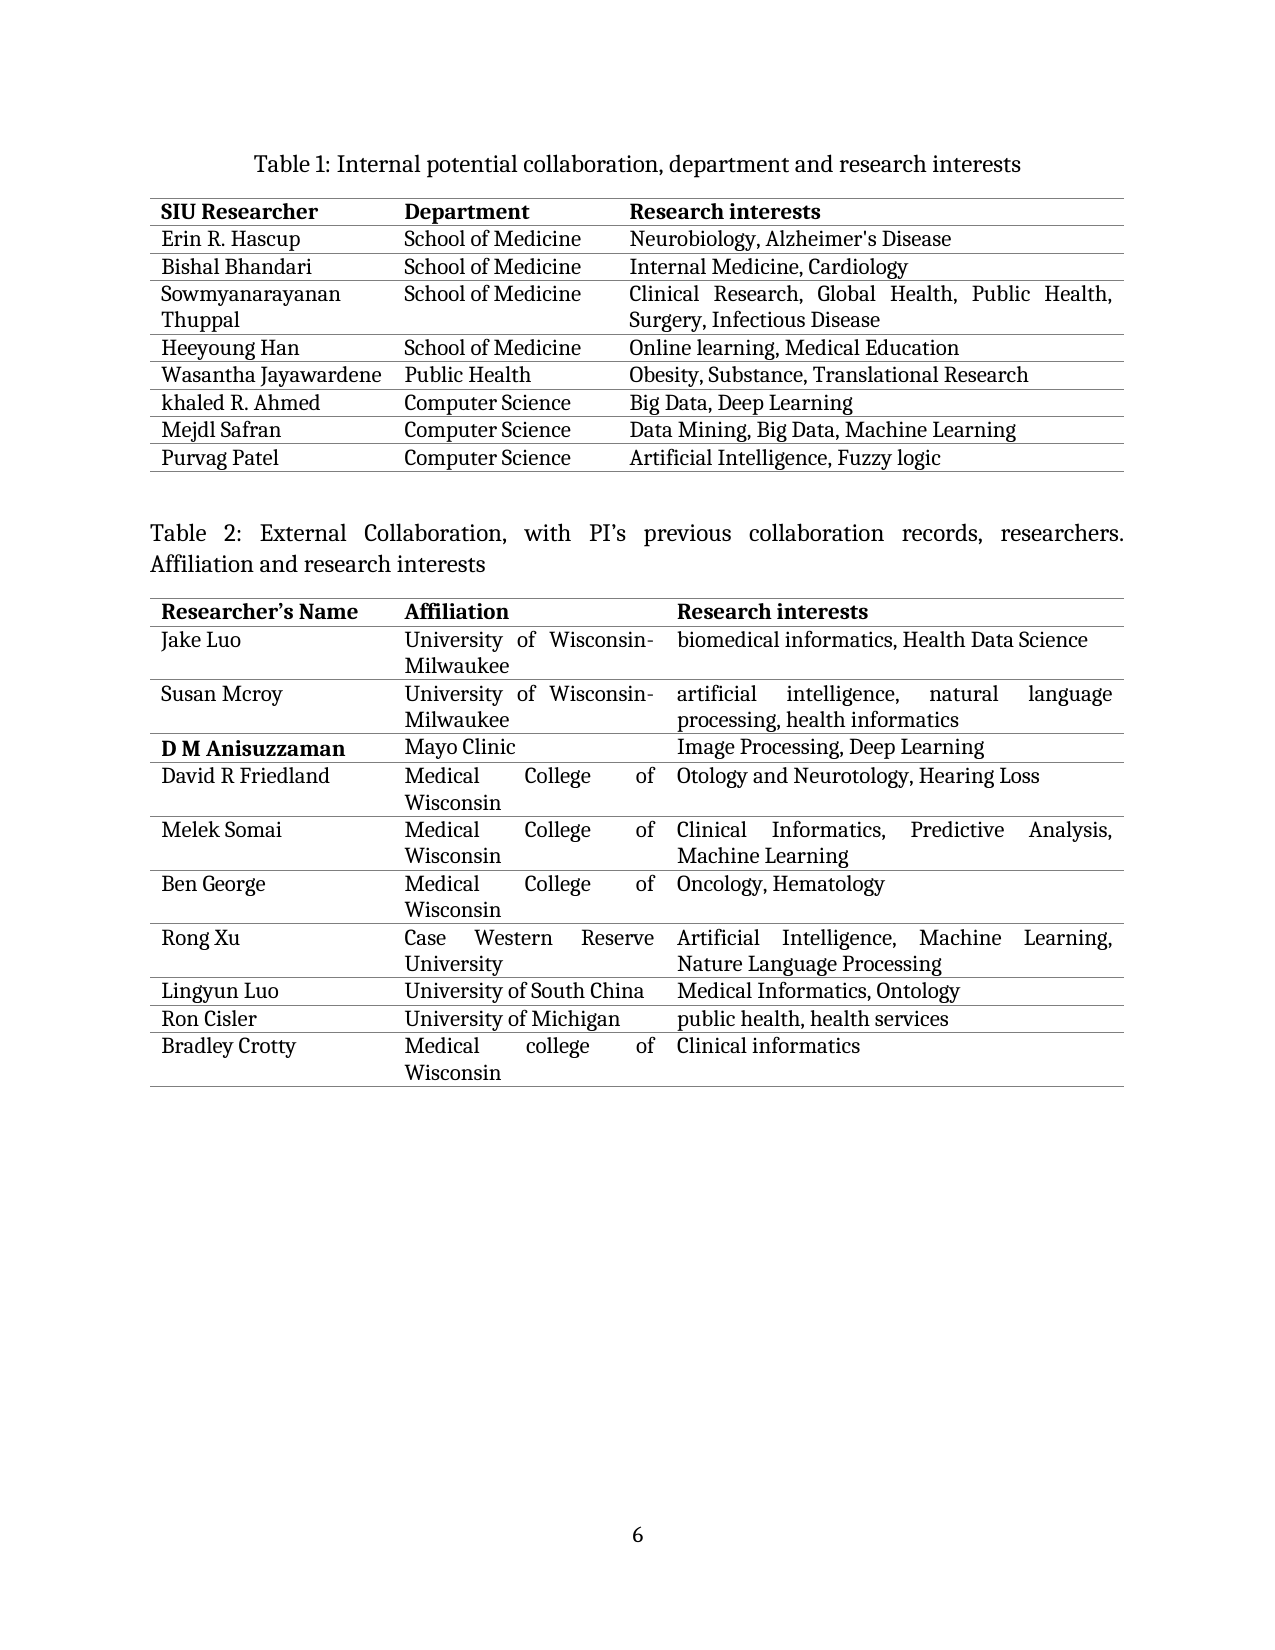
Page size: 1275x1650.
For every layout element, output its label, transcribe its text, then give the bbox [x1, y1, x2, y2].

table_cell David R Friedland [150, 763, 393, 816]
table_cell School of Medicine [393, 226, 618, 252]
table_cell Medical college of Wisconsin [393, 1033, 666, 1086]
table_cell Mayo Clinic [393, 734, 666, 762]
table_cell Artificial Intelligence, Machine Learning, Nature Language Processing [666, 924, 1124, 977]
table_cell artificial intelligence, natural language processing, health informatics [666, 680, 1124, 733]
table_cell Mejdl Safran [150, 417, 393, 443]
table_cell Oncology, Hematology [666, 871, 1124, 923]
table_cell Otology and Neurotology, Hearing Loss [666, 763, 1124, 816]
table_cell University of Michigan [393, 1006, 666, 1032]
table_cell Public Health [393, 362, 618, 388]
table_header SIU Researcher [150, 199, 393, 225]
table_cell School of Medicine [393, 281, 618, 334]
table_cell School of Medicine [393, 335, 618, 361]
table_cell Clinical Research, Global Health, Public Health, Surgery, Infectious Disease [618, 281, 1124, 334]
table_header Researcher’s Name [150, 599, 393, 626]
table_cell Bishal Bhandari [150, 254, 393, 280]
table_cell Melek Somai [150, 817, 393, 869]
table_cell Jake Luo [150, 627, 393, 679]
table_cell Medical College of Wisconsin [393, 871, 666, 923]
text Table 2: External Collaboration, with PI’s previous collaboration records, researchers. Affiliation and research interests [150, 519, 1125, 579]
table_cell Computer Science [393, 444, 618, 471]
table_cell Sowmyanarayanan Thuppal [150, 281, 393, 334]
table_cell Medical College of Wisconsin [393, 763, 666, 816]
table_cell Bradley Crotty [150, 1033, 393, 1086]
table_cell Neurobiology, Alzheimer's Disease [618, 226, 1124, 252]
table_header Department [393, 199, 618, 225]
table_cell Medical Informatics, Ontology [666, 978, 1124, 1004]
table_cell Computer Science [393, 417, 618, 443]
table_cell Obesity, Substance, Translational Research [618, 362, 1124, 388]
table_cell [150, 734, 393, 762]
table_cell Internal Medicine, Cardiology [618, 254, 1124, 280]
table_cell Wasantha Jayawardene [150, 362, 393, 388]
table_cell School of Medicine [393, 254, 618, 280]
text Table 1: Internal potential collaboration, department and research interests [150, 150, 1125, 179]
table_cell biomedical informatics, Health Data Science [666, 627, 1124, 679]
table_cell Online learning, Medical Education [618, 335, 1124, 361]
table_cell Data Mining, Big Data, Machine Learning [618, 417, 1124, 443]
table_cell Erin R. Hascup [150, 226, 393, 252]
table_cell University of Wisconsin-Milwaukee [393, 627, 666, 679]
table_cell Case Western Reserve University [393, 924, 666, 977]
table_cell Rong Xu [150, 924, 393, 977]
table_cell khaled R. Ahmed [150, 390, 393, 416]
table_header Affiliation [393, 599, 666, 626]
table_cell Susan Mcroy [150, 680, 393, 733]
table_cell Image Processing, Deep Learning [666, 734, 1124, 762]
table_cell Heeyoung Han [150, 335, 393, 361]
table_header Research interests [666, 599, 1124, 626]
table_cell Artificial Intelligence, Fuzzy logic [618, 444, 1124, 471]
table_cell Lingyun Luo [150, 978, 393, 1004]
table_cell University of Wisconsin-Milwaukee [393, 680, 666, 733]
table_cell Purvag Patel [150, 444, 393, 471]
table_cell Clinical Informatics, Predictive Analysis, Machine Learning [666, 817, 1124, 869]
table_header Research interests [618, 199, 1124, 225]
table_cell University of South China [393, 978, 666, 1004]
table_cell Computer Science [393, 390, 618, 416]
table_cell Medical College of Wisconsin [393, 817, 666, 869]
table_cell Big Data, Deep Learning [618, 390, 1124, 416]
table_cell Ron Cisler [150, 1006, 393, 1032]
table_cell Ben George [150, 871, 393, 923]
table_cell Clinical informatics [666, 1033, 1124, 1086]
table_cell public health, health services [666, 1006, 1124, 1032]
